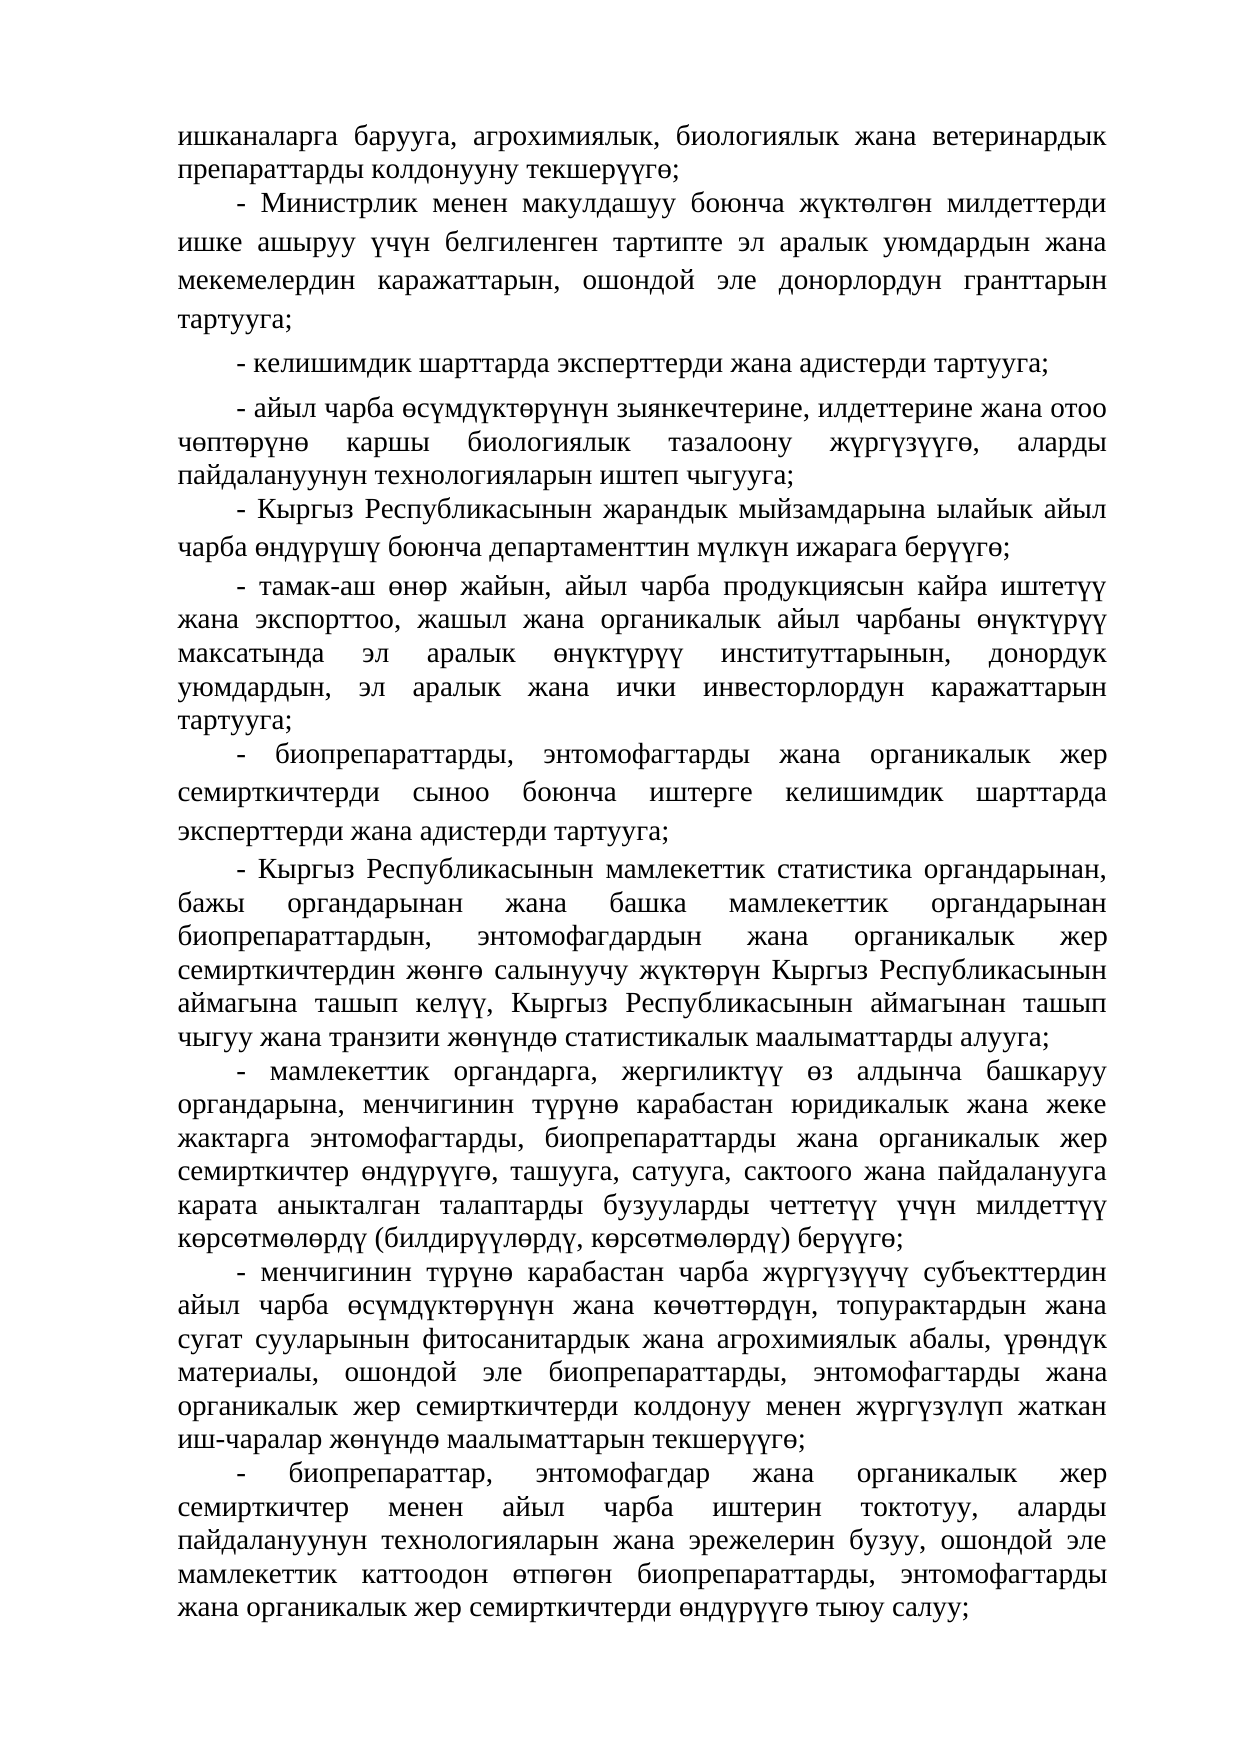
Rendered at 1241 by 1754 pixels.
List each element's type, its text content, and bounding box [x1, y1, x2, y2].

text - Министрлик менен макулдашуу боюнча жүктөлгөн милдеттерди ишке ашыруу үчүн белгиленген тартипте эл аралык уюмдардын жана мекемелердин каражаттарын, ошондой эле донорлордун гранттарын тартууга; [177, 185, 1107, 334]
text - биопрепараттар, энтомофагдар жана органикалык жер семирткичтер менен айыл чарба иштерин токтотуу, аларды пайдалануунун технологияларын жана эрежелерин бузуу, ошондой эле мамлекеттик каттоодон өтпөгөн биопрепараттарды, энтомофагтарды жана органикалык жер семирткичтерди өндүрүүгө тыюу салуу; [177, 1455, 1107, 1623]
text - Кыргыз Республикасынын жарандык мыйзамдарына ылайык айыл чарба өндүрүшү боюнча департаменттин мүлкүн ижарага берүүгө; [177, 491, 1107, 563]
text - менчигинин түрүнө карабастан чарба жүргүзүүчү субъекттердин айыл чарба өсүмдүктөрүнүн жана көчөттөрдүн, топурактардын жана сугат сууларынын фитосанитардык жана агрохимиялык абалы, үрөндүк материалы, ошондой эле биопрепараттарды, энтомофагтарды жана органикалык жер семирткичтерди колдонуу менен жүргүзүлүп жаткан иш-чаралар жөнүндө маалыматтарын текшерүүгө; [177, 1254, 1107, 1455]
text - Кыргыз Республикасынын мамлекеттик статистика органдарынан, бажы органдарынан жана башка мамлекеттик органдарынан биопрепараттардын, энтомофагдардын жана органикалык жер семирткичтердин жөнгө салынуучу жүктөрүн Кыргыз Республикасынын аймагына ташып келүү, Кыргыз Республикасынын аймагынан ташып чыгуу жана транзити жөнүндө статистикалык маалыматтарды алууга; [177, 851, 1107, 1053]
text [177, 118, 1107, 185]
text - биопрепараттарды, энтомофагтарды жана органикалык жер семирткичтерди сыноо боюнча иштерге келишимдик шарттарда эксперттерди жана адистерди тартууга; [177, 736, 1107, 846]
text - мамлекеттик органдарга, жергиликтүү өз алдынча башкаруу органдарына, менчигинин түрүнө карабастан юридикалык жана жеке жактарга энтомофагтарды, биопрепараттарды жана органикалык жер семирткичтер өндүрүүгө, ташууга, сатууга, сактоого жана пайдаланууга карата аныкталган талаптарды бузууларды четтетүү үчүн милдеттүү көрсөтмөлөрдү (билдирүүлөрдү, көрсөтмөлөрдү) берүүгө; [177, 1053, 1107, 1254]
text - тамак-аш өнөр жайын, айыл чарба продукциясын кайра иштетүү жана экспорттоо, жашыл жана органикалык айыл чарбаны өнүктүрүү максатында эл аралык өнүктүрүү институттарынын, донордук уюмдардын, эл аралык жана ички инвесторлордун каражаттарын тартууга; [177, 568, 1107, 736]
text - айыл чарба өсүмдүктөрүнүн зыянкечтерине, илдеттерине жана отоо чөптөрүнө каршы биологиялык тазалоону жүргүзүүгө, аларды пайдалануунун технологияларын иштеп чыгууга; [177, 390, 1107, 491]
text - келишимдик шарттарда эксперттерди жана адистерди тартууга; [177, 346, 1107, 379]
